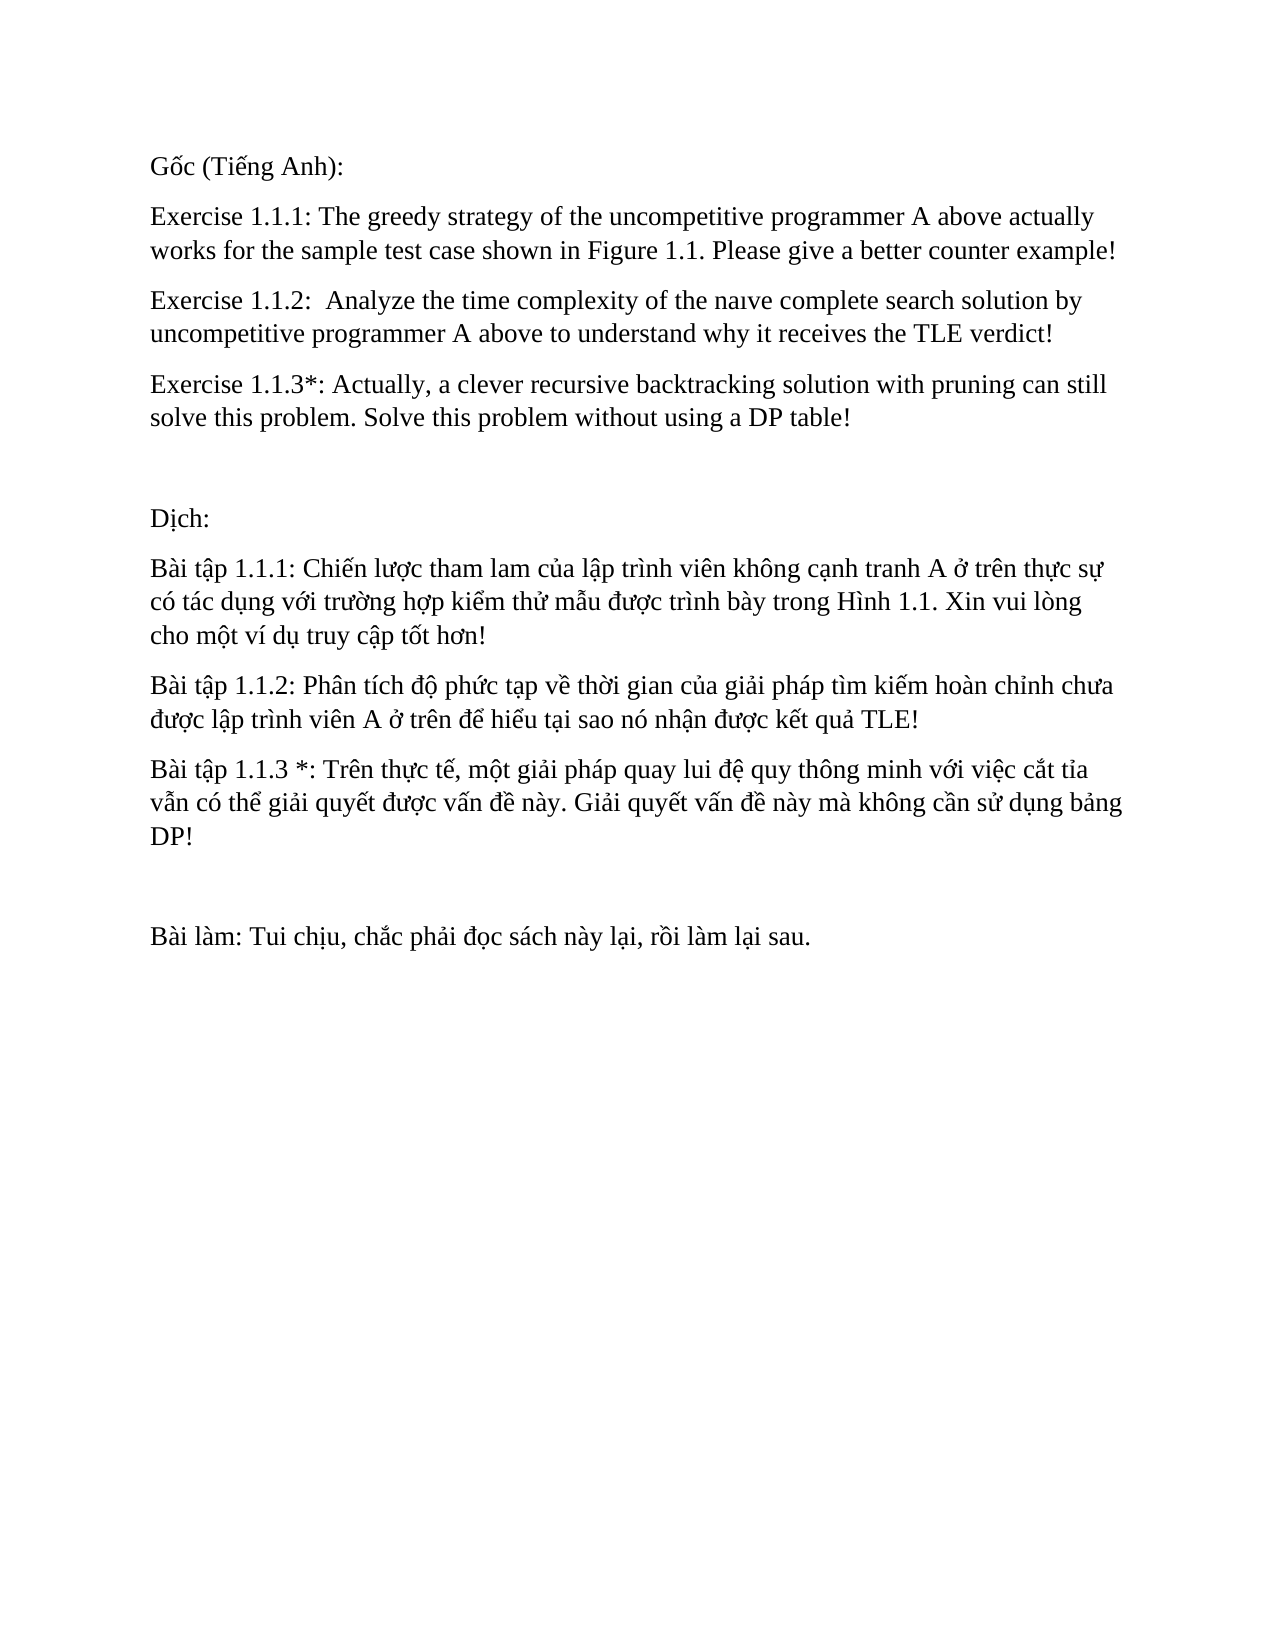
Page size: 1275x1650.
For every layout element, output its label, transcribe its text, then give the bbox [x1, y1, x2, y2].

text Bài tập 1.1.1: Chiến lược tham lam của lập trình viên không cạnh tranh A ở trên thực sự có tác dụng với trường hợp kiểm thử mẫu được trình bày trong Hình 1.1. Xin vui lòng cho một ví dụ truy cập tốt hơn! [150, 552, 1125, 650]
text Bài tập 1.1.2: Phân tích độ phức tạp về thời gian của giải pháp tìm kiếm hoàn chỉnh chưa được lập trình viên A ở trên để hiểu tại sao nó nhận được kết quả TLE! [150, 669, 1125, 734]
text Exercise 1.1.3*: Actually, a clever recursive backtracking solution with pruning can still solve this problem. Solve this problem without using a DP table! [150, 368, 1125, 432]
text Bài tập 1.1.3 *: Trên thực tế, một giải pháp quay lui đệ quy thông minh với việc cắt tỉa vẫn có thể giải quyết được vấn đề này. Giải quyết vấn đề này mà không cần sử dụng bảng DP! [150, 753, 1125, 851]
text Gốc (Tiếng Anh): [150, 150, 1125, 181]
text Exercise 1.1.2: Analyze the time complexity of the naıve complete search solution by uncompetitive programmer A above to understand why it receives the TLE verdict! [150, 284, 1125, 349]
text Bài làm: Tui chịu, chắc phải đọc sách này lại, rồi làm lại sau. [150, 920, 1125, 952]
text Dịch: [150, 502, 1125, 533]
text Exercise 1.1.1: The greedy strategy of the uncompetitive programmer A above actually works for the sample test case shown in Figure 1.1. Please give a better counter example! [150, 200, 1125, 265]
